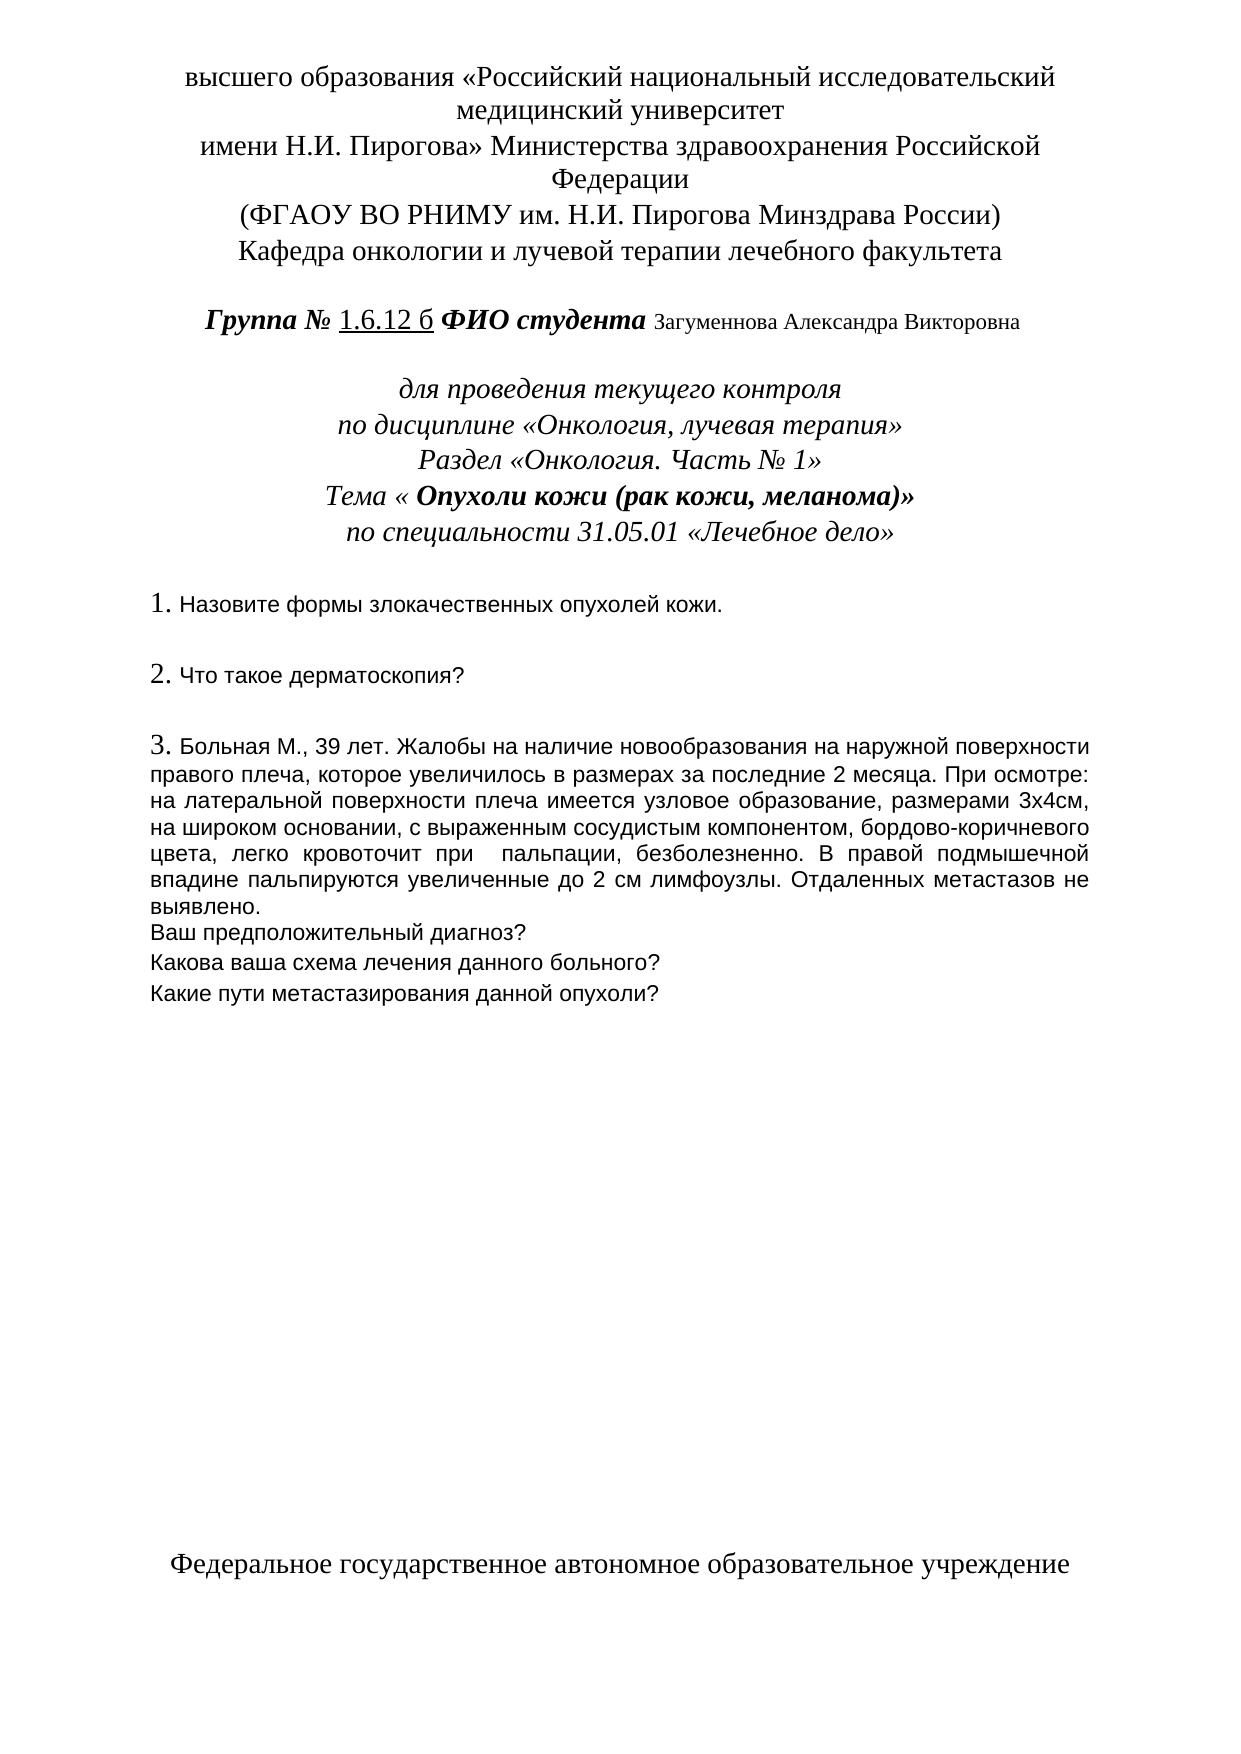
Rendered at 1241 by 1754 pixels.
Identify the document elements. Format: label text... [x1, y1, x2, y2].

text Кафедра онкологии и лучевой терапии лечебного факультета [150, 233, 1090, 266]
text 2. Что такое дерматоскопия? [150, 656, 1090, 690]
text высшего образования «Российский национальный исследовательский медицинский университет [150, 59, 1090, 126]
text Ваш предположительный диагноз? [150, 919, 1090, 946]
text Какие пути метастазирования данной опухоли? [150, 979, 1090, 1006]
text имени Н.И. Пирогова» Министерства здравоохранения Российской Федерации [150, 128, 1090, 195]
text по специальности 31.05.01 «Лечебное дело» [150, 514, 1090, 547]
text Раздел «Онкология. Часть № 1» [150, 442, 1090, 476]
text 3. Больная М., 39 лет. Жалобы на наличие новообразования на наружной поверхности правого плеча, которое увеличилось в размерах за последние 2 месяца. При осмотре: на латеральной поверхности плеча имеется узловое образование, размерами 3х4см, на широком основании, с выраженным сосудистым компонентом, бордово-коричневого цвета, легко кровоточит при пальпации, безболезненно. В правой подмышечной впадине пальпируются увеличенные до 2 см лимфоузлы. Отдаленных метастазов не выявлено. [150, 727, 1090, 919]
text Тема « Опухоли кожи (рак кожи, меланома)» [150, 478, 1090, 512]
text 1. Назовите формы злокачественных опухолей кожи. [150, 585, 1090, 618]
text для проведения текущего контроля [150, 371, 1090, 405]
text Какова ваша схема лечения данного больного? [150, 949, 1090, 976]
text (ФГАОУ ВО РНИМУ им. Н.И. Пирогова Минздрава России) [150, 197, 1090, 231]
text Группа № 1.6.12 б ФИО студента Загуменнова Александра Викторовна [61, 302, 1090, 336]
text Федеральное государственное автономное образовательное учреждение [150, 1546, 1090, 1580]
text по дисциплине «Онкология, лучевая терапия» [150, 407, 1090, 440]
